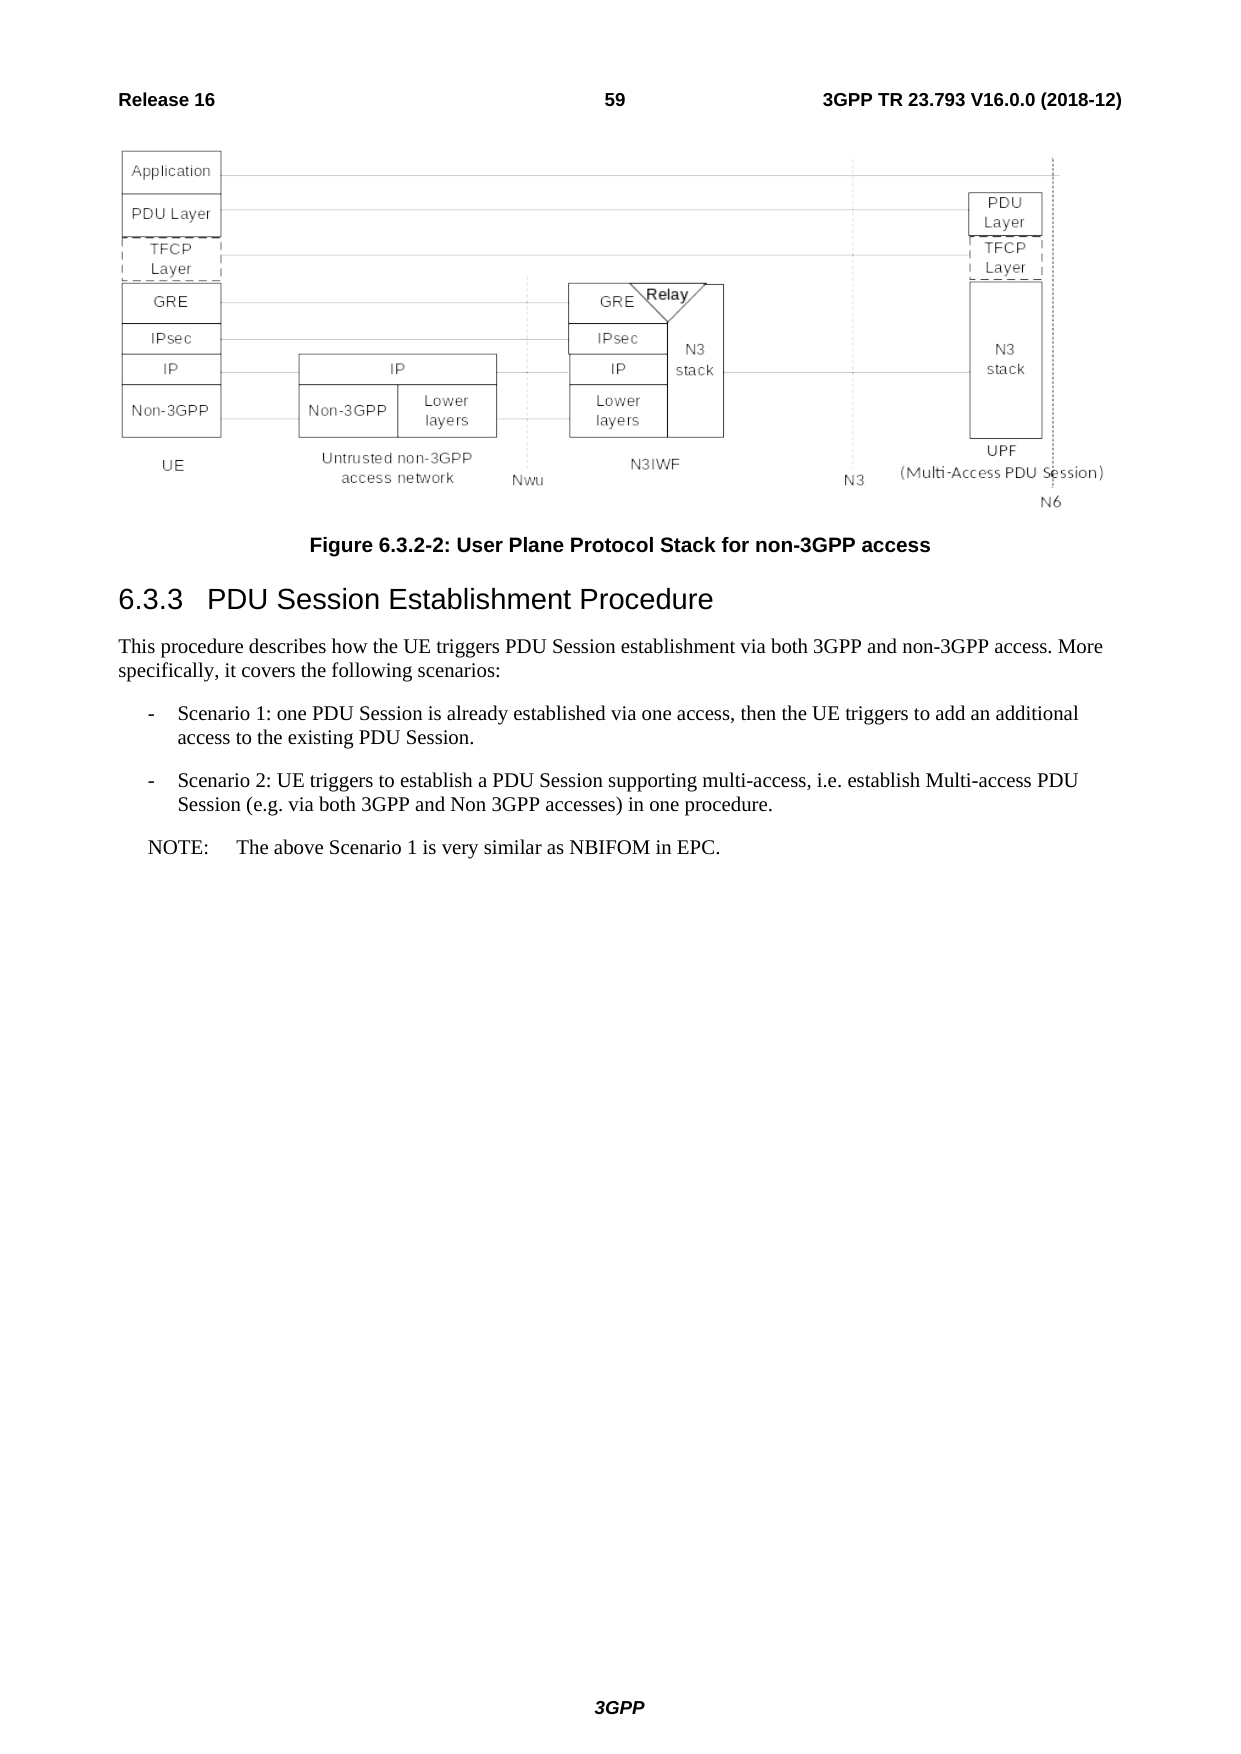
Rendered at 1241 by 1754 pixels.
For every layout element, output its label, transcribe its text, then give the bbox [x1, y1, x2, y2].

text - Scenario 1: one PDU Session is already established via one access, then the UE triggers to add an additional access to the existing PDU Session. [148, 701, 1122, 749]
text NOTE: The above Scenario 1 is very similar as NBIFOM in EPC. [148, 835, 1122, 859]
text - Scenario 2: UE triggers to establish a PDU Session supporting multi-access, i.e. establish Multi-access PDU Session (e.g. via both 3GPP and Non 3GPP accesses) in one procedure. [148, 768, 1122, 816]
subtitle 6.3.3 PDU Session Establishment Procedure [118, 582, 1122, 616]
text This procedure describes how the UE triggers PDU Session establishment via both 3GPP and non-3GPP access. More specifically, it covers the following scenarios: [118, 634, 1122, 682]
text Figure 6.3.2-2: User Plane Protocol Stack for non-3GPP access [118, 533, 1122, 557]
